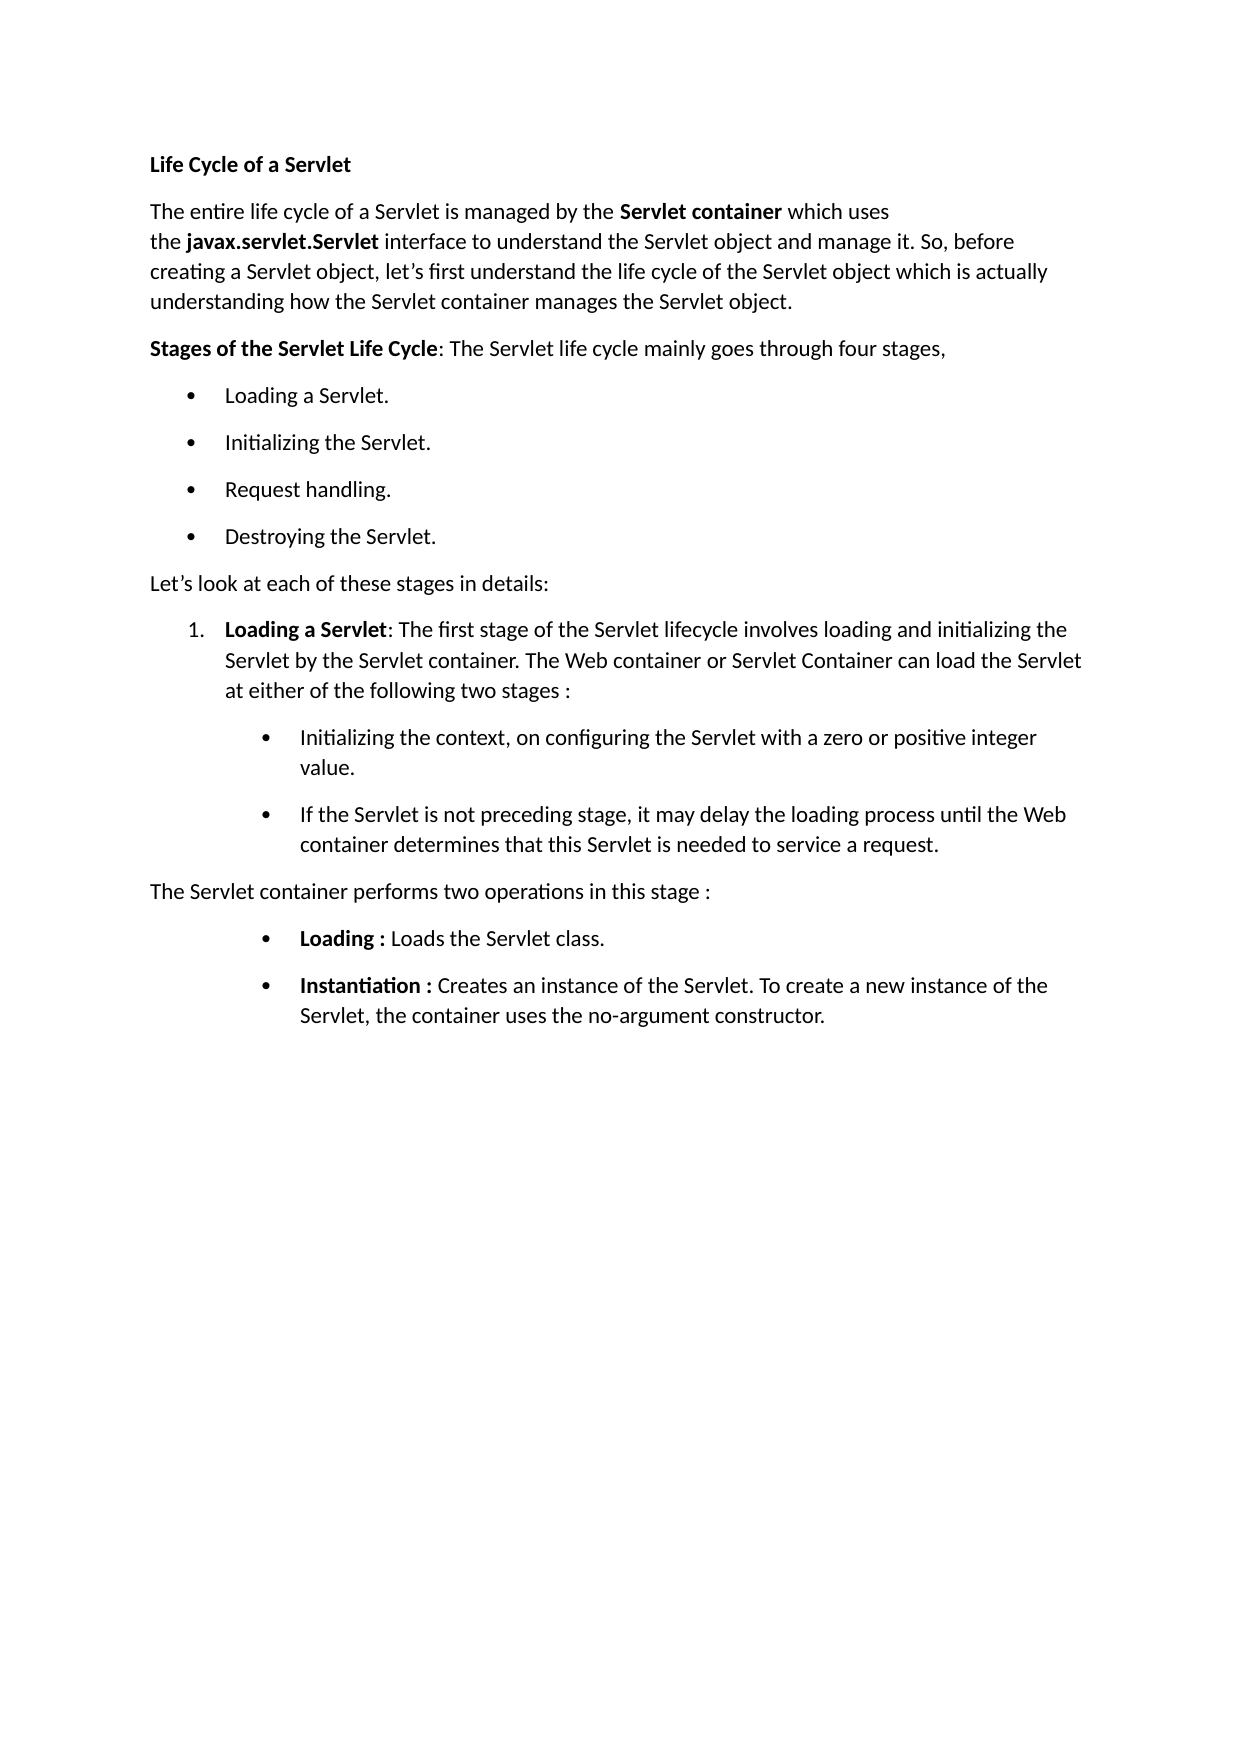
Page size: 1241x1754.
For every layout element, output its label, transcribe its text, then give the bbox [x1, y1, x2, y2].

list Initializing the Servlet. [187, 428, 1090, 456]
text The entire life cycle of a Servlet is managed by the Servlet container which uses the javax.servlet.Servlet interface to understand the Servlet object and manage it. So, before creating a Servlet object, let’s first understand the life cycle of the Servlet object which is actually understanding how the Servlet container manages the Servlet object. [150, 197, 1090, 316]
text Life Cycle of a Servlet [150, 150, 1090, 178]
list Instantiation : Creates an instance of the Servlet. To create a new instance of the Servlet, the container uses the no-argument constructor. [262, 971, 1090, 1029]
text Let’s look at each of these stages in details: [150, 569, 1090, 597]
list Initializing the context, on configuring the Servlet with a zero or positive integer value. [262, 723, 1090, 781]
list Loading a Servlet. [187, 381, 1090, 409]
list Destroying the Servlet. [187, 522, 1090, 550]
text The Servlet container performs two operations in this stage : [150, 877, 1090, 905]
list Loading a Servlet: The first stage of the Servlet lifecycle involves loading and initializing the Servlet by the Servlet container. The Web container or Servlet Container can load the Servlet at either of the following two stages : [187, 616, 1090, 704]
list Loading : Loads the Servlet class. [262, 924, 1090, 952]
text Stages of the Servlet Life Cycle: The Servlet life cycle mainly goes through four stages, [150, 334, 1090, 362]
list Request handling. [187, 475, 1090, 503]
list If the Servlet is not preceding stage, it may delay the loading process until the Web container determines that this Servlet is needed to service a request. [262, 800, 1090, 858]
